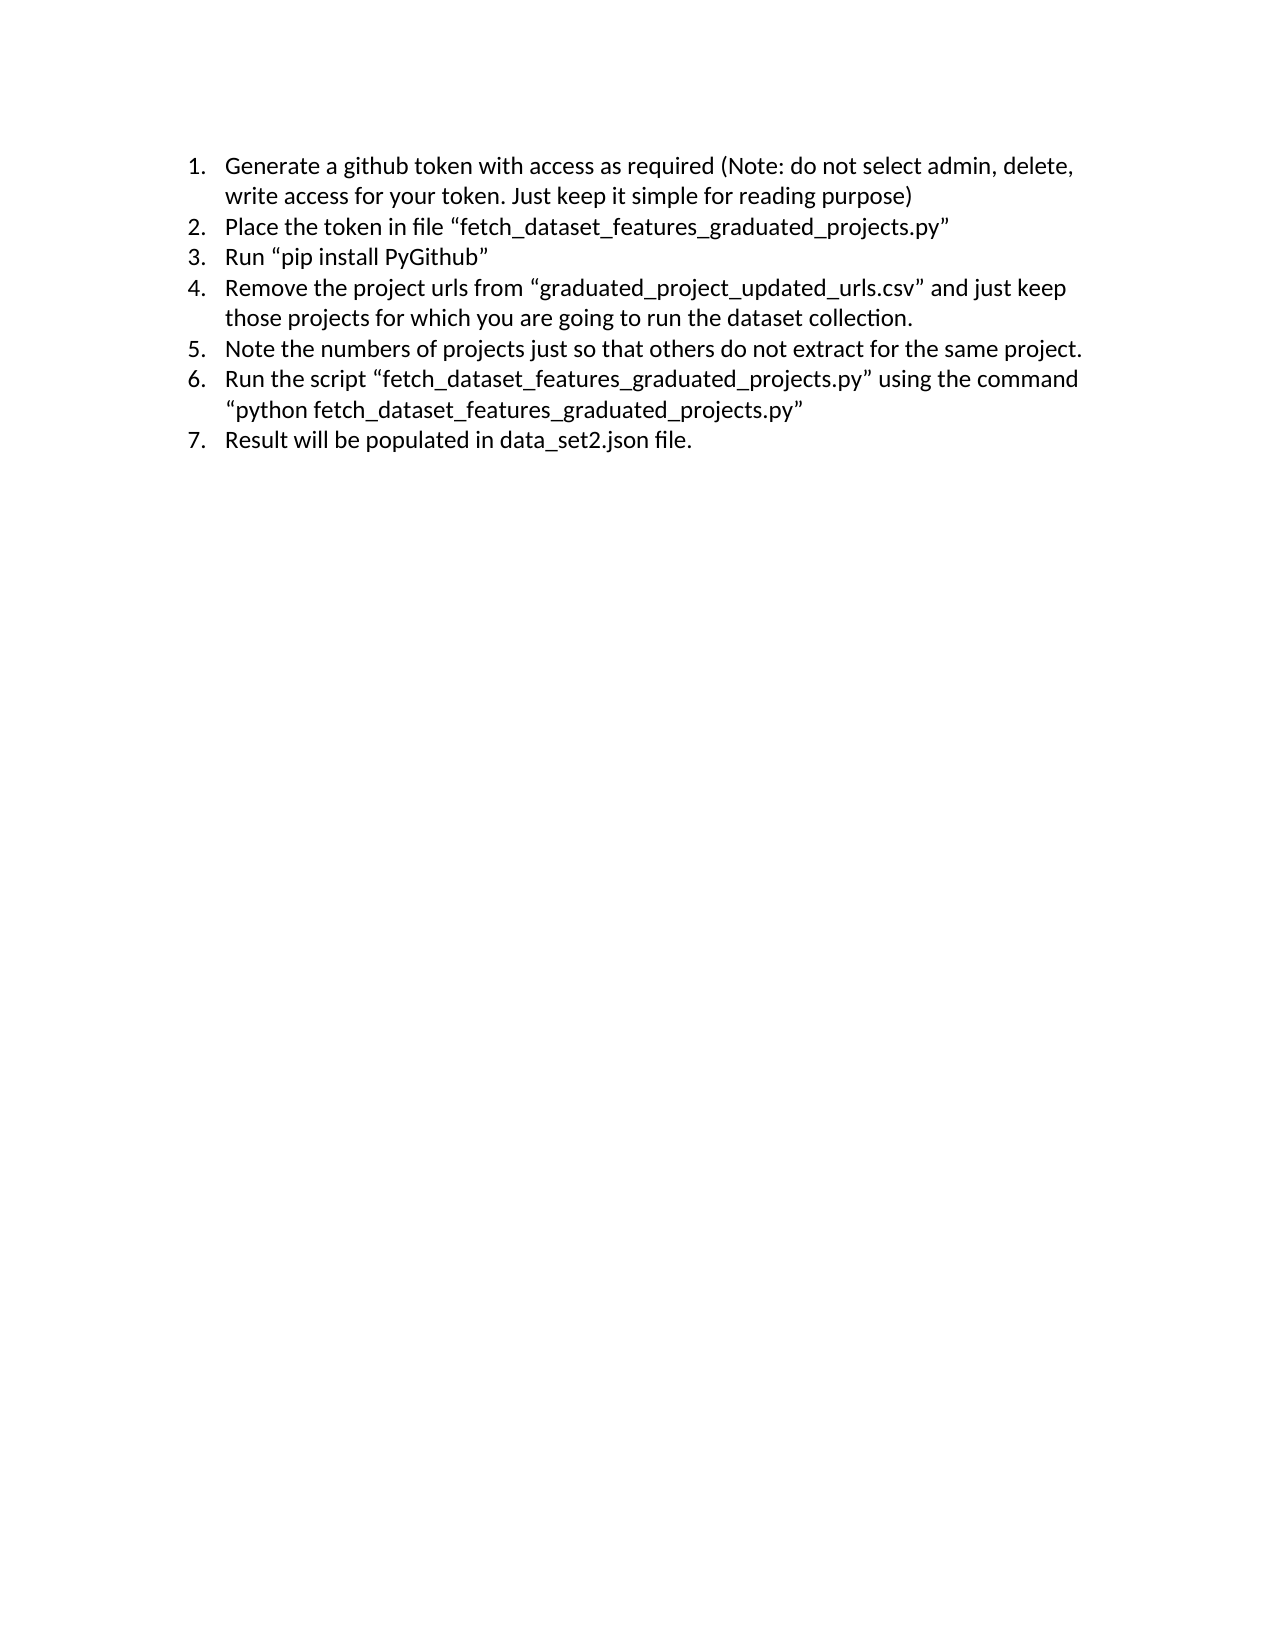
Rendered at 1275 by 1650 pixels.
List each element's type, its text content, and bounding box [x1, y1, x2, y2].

list Result will be populated in data_set2.json file. [187, 425, 1125, 455]
list Place the token in file “fetch_dataset_features_graduated_projects.py” [187, 211, 1125, 242]
list Generate a github token with access as required (Note: do not select admin, delete, write access for your token. Just keep it simple for reading purpose) [187, 150, 1125, 211]
list Note the numbers of projects just so that others do not extract for the same project. [187, 333, 1125, 364]
list Run “pip install PyGithub” [187, 242, 1125, 272]
list Run the script “fetch_dataset_features_graduated_projects.py” using the command “python fetch_dataset_features_graduated_projects.py” [187, 364, 1125, 425]
list Remove the project urls from “graduated_project_updated_urls.csv” and just keep those projects for which you are going to run the dataset collection. [187, 272, 1125, 333]
